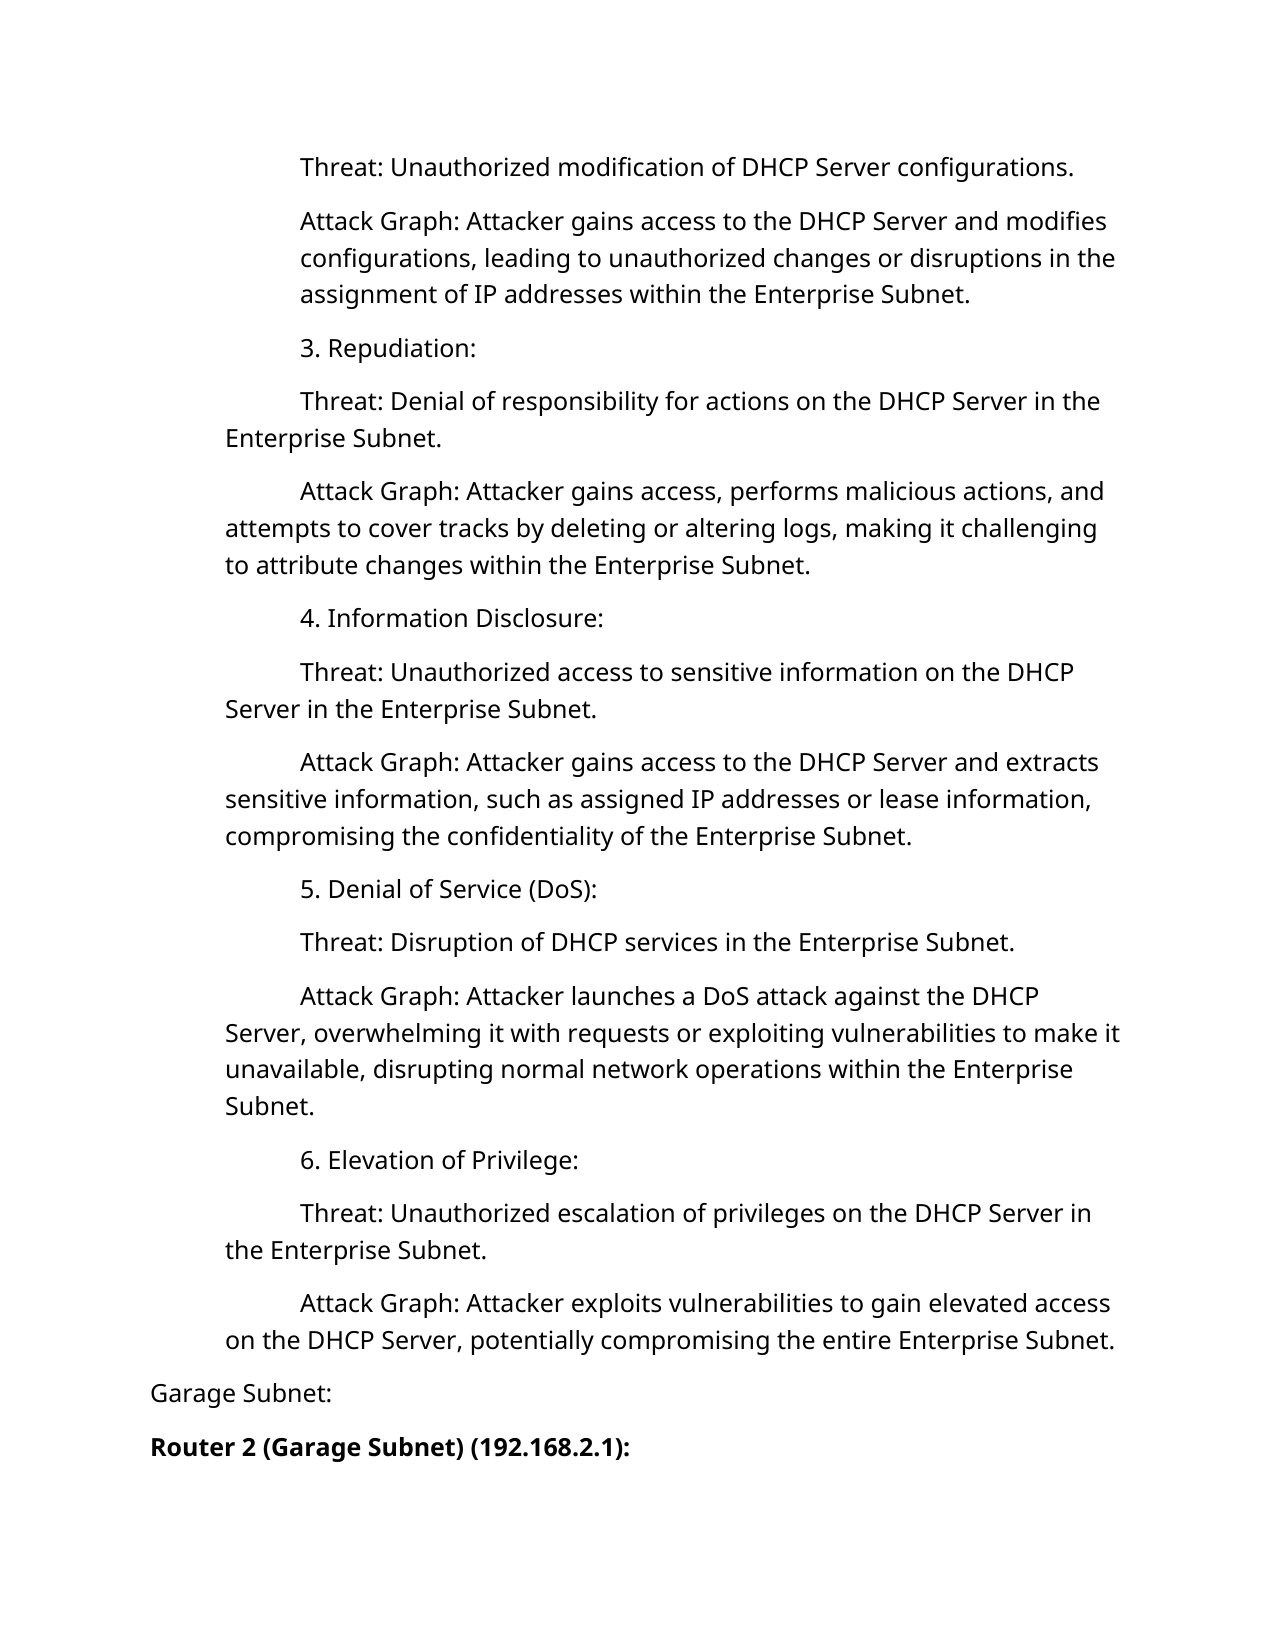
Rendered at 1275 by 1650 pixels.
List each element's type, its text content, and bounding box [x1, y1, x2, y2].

text Threat: Unauthorized modification of DHCP Server configurations. [225, 150, 1125, 184]
text 3. Repudiation: [225, 330, 1125, 364]
text Attack Graph: Attacker gains access to the DHCP Server and extracts sensitive information, such as assigned IP addresses or lease information, compromising the confidentiality of the Enterprise Subnet. [225, 745, 1125, 852]
text 6. Elevation of Privilege: [225, 1142, 1125, 1176]
text Threat: Denial of responsibility for actions on the DHCP Server in the Enterprise Subnet. [225, 384, 1125, 455]
text Attack Graph: Attacker gains access to the DHCP Server and modifies configurations, leading to unauthorized changes or disruptions in the assignment of IP addresses within the Enterprise Subnet. [300, 203, 1125, 311]
text Attack Graph: Attacker exploits vulnerabilities to gain elevated access on the DHCP Server, potentially compromising the entire Enterprise Subnet. [225, 1286, 1125, 1357]
text Attack Graph: Attacker launches a DoS attack against the DHCP Server, overwhelming it with requests or exploiting vulnerabilities to make it unavailable, disrupting normal network operations within the Enterprise Subnet. [225, 978, 1125, 1123]
text Router 2 (Garage Subnet) (192.168.2.1): [150, 1429, 1125, 1464]
text Threat: Unauthorized escalation of privileges on the DHCP Server in the Enterprise Subnet. [225, 1196, 1125, 1267]
text Attack Graph: Attacker gains access, performs malicious actions, and attempts to cover tracks by deleting or altering logs, making it challenging to attribute changes within the Enterprise Subnet. [225, 474, 1125, 582]
text Threat: Disruption of DHCP services in the Enterprise Subnet. [225, 925, 1125, 959]
text 4. Information Disclosure: [225, 601, 1125, 635]
text Garage Subnet: [150, 1376, 1125, 1410]
text Threat: Unauthorized access to sensitive information on the DHCP Server in the Enterprise Subnet. [225, 654, 1125, 725]
text 5. Denial of Service (DoS): [225, 872, 1125, 906]
